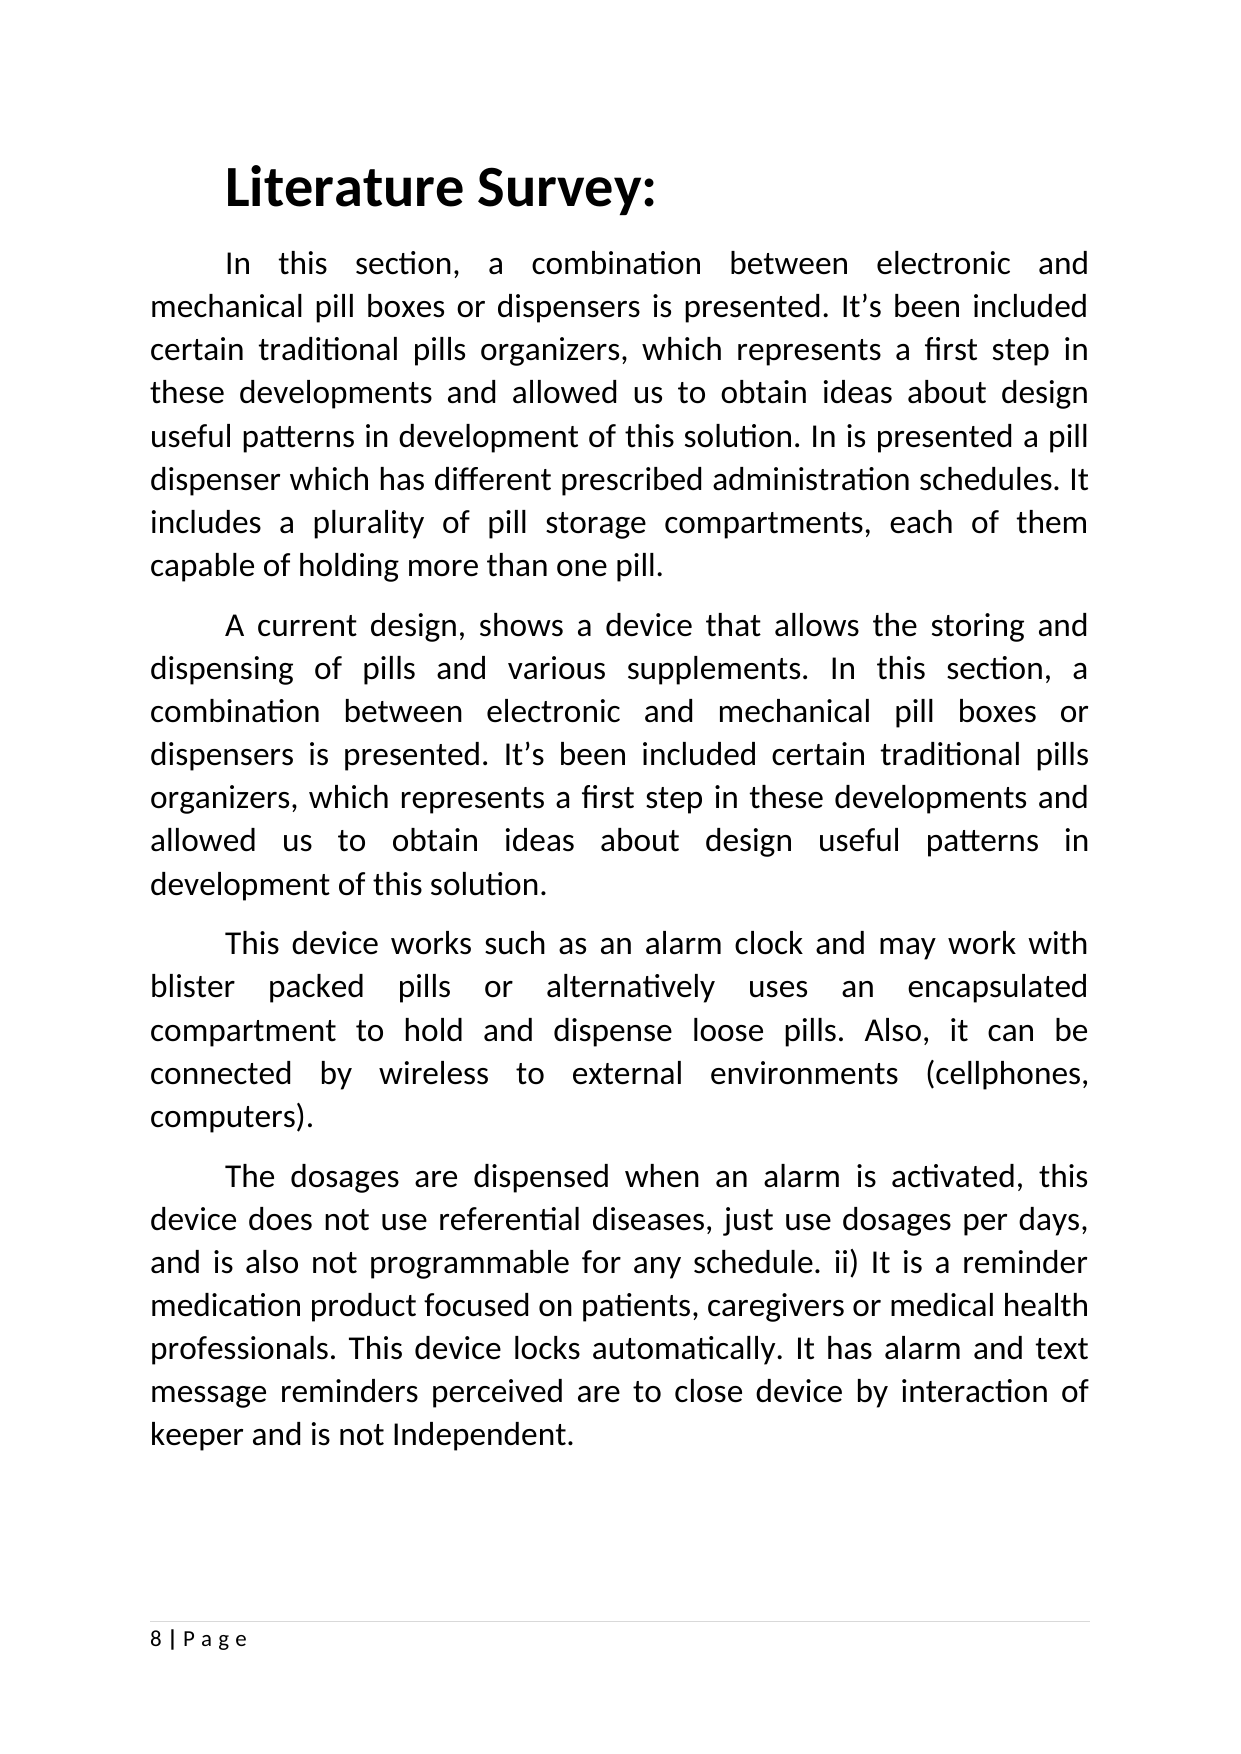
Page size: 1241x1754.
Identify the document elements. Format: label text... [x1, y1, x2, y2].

text A current design, shows a device that allows the storing and dispensing of pills and various supplements. In this section, a combination between electronic and mechanical pill boxes or dispensers is presented. It’s been included certain traditional pills organizers, which represents a first step in these developments and allowed us to obtain ideas about design useful patterns in development of this solution. [150, 604, 1090, 903]
text In this section, a combination between electronic and mechanical pill boxes or dispensers is presented. It’s been included certain traditional pills organizers, which represents a first step in these developments and allowed us to obtain ideas about design useful patterns in development of this solution. In is presented a pill dispenser which has different prescribed administration schedules. It includes a plurality of pill storage compartments, each of them capable of holding more than one pill. [150, 242, 1090, 585]
text This device works such as an alarm clock and may work with blister packed pills or alternatively uses an encapsulated compartment to hold and dispense loose pills. Also, it can be connected by wireless to external environments (cellphones, computers). [150, 922, 1090, 1136]
text Literature Survey: [150, 150, 1090, 221]
text The dosages are dispensed when an alarm is activated, this device does not use referential diseases, just use dosages per days, and is also not programmable for any schedule. ii) It is a reminder medication product focused on patients, caregivers or medical health professionals. This device locks automatically. It has alarm and text message reminders perceived are to close device by interaction of keeper and is not Independent. [150, 1155, 1090, 1454]
